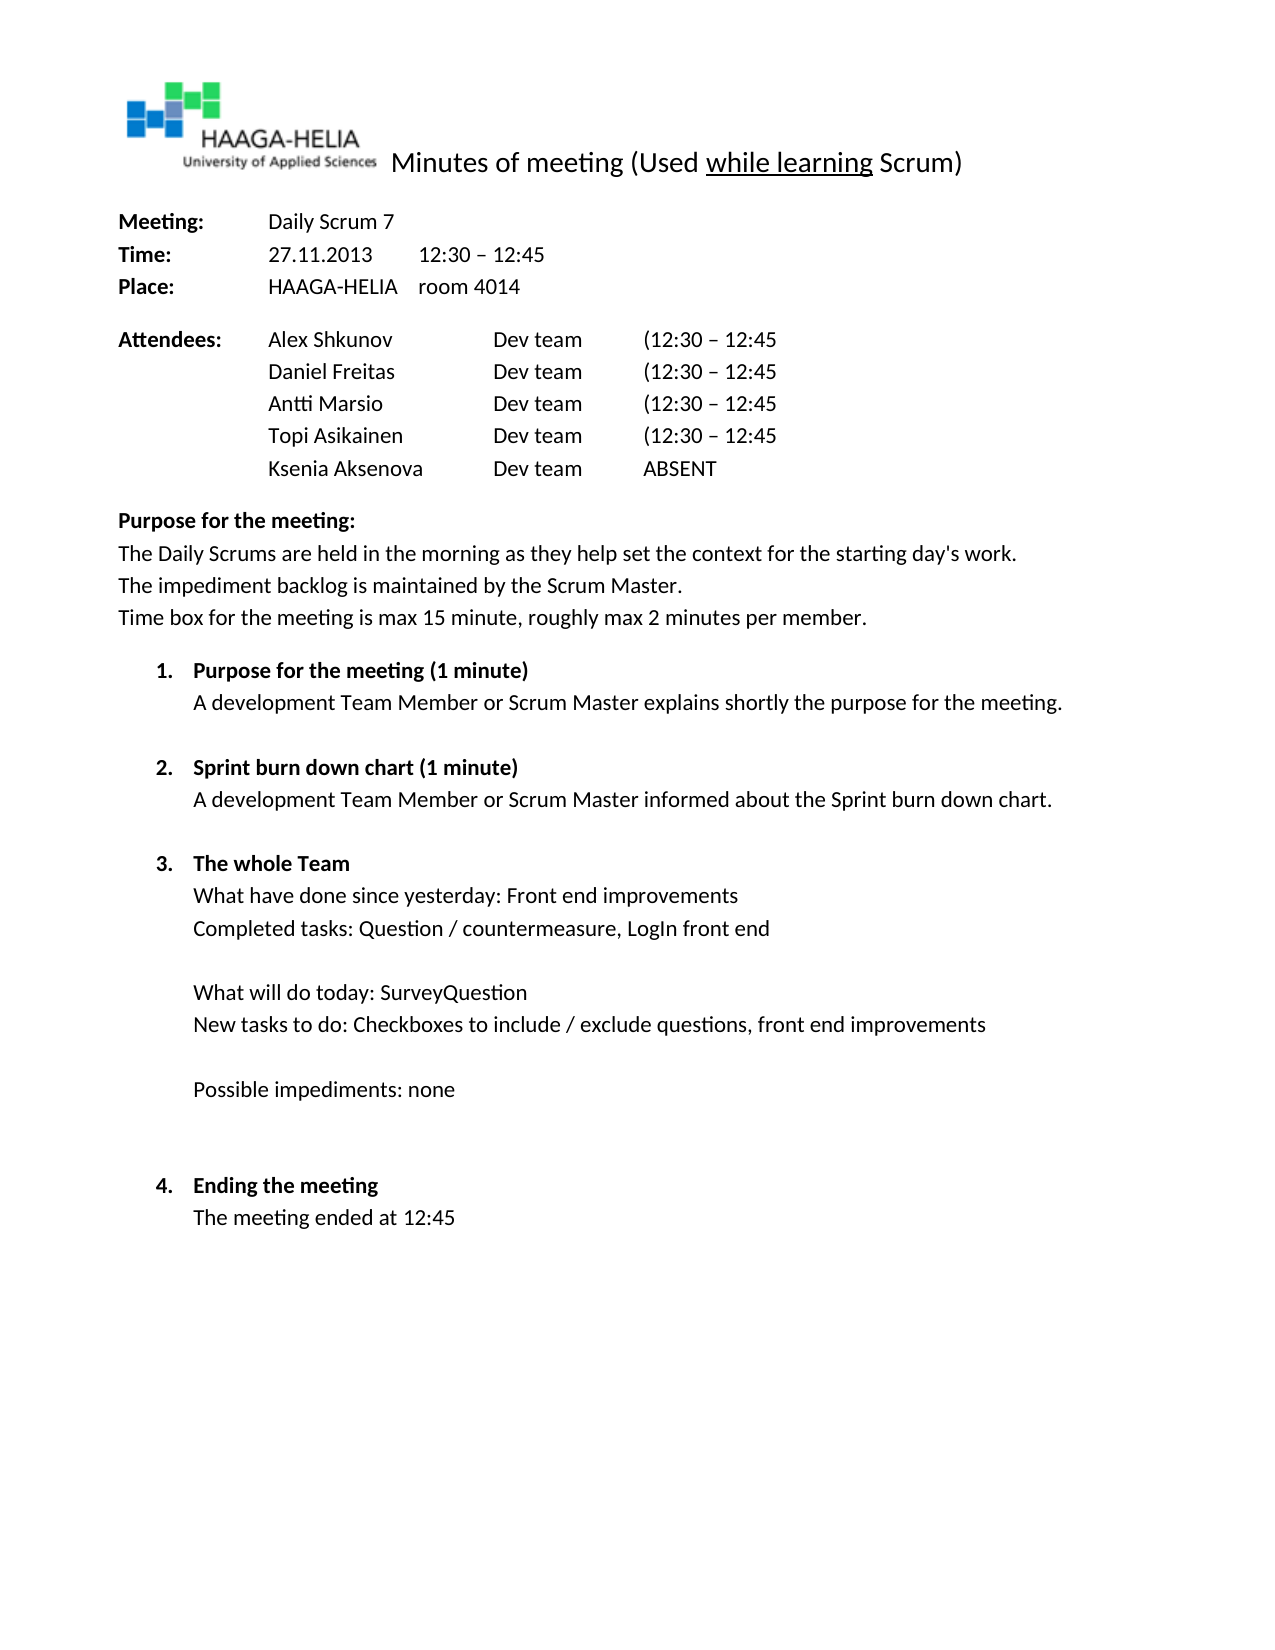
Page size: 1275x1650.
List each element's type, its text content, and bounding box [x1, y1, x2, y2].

list A development Team Member or Scrum Master informed about the Sprint burn down chart. [193, 785, 1157, 813]
list New tasks to do: Checkboxes to include / exclude questions, front end improvements [193, 1010, 1157, 1038]
list Completed tasks: Question / countermeasure, LogIn front end [193, 914, 1157, 942]
list The whole Team [156, 849, 1157, 877]
list What will do today: SurveyQuestion [193, 946, 1157, 1006]
list What have done since yesterday: Front end improvements [193, 882, 1157, 909]
list Possible impediments: none [193, 1042, 1157, 1103]
list The meeting ended at 12:45 [193, 1203, 1157, 1231]
picture [118, 73, 386, 173]
list A development Team Member or Scrum Master explains shortly the purpose for the meeting. [193, 688, 1157, 716]
list Sprint burn down chart (1 minute) [156, 753, 1157, 781]
text Meeting: Daily Scrum 7 Time: 27.11.2013 12:30 – 12:45 Place: HAAGA-HELIA room 4014 [118, 207, 1157, 300]
list Ending the meeting [156, 1171, 1157, 1199]
text Purpose for the meeting: The Daily Scrums are held in the morning as they help set the context for the starting day's work. The impediment backlog is maintained by the Scrum Master. Time box for the meeting is max 15 minute, roughly max 2 minutes per member. [118, 507, 1157, 631]
text Attendees: Alex Shkunov Dev team (12:30 – 12:45 Daniel Freitas Dev team (12:30 – 12:45 Antti Marsio Dev team (12:30 – 12:45 Topi Asikainen Dev team (12:30 – 12:45 Ksenia Aksenova Dev team ABSENT [118, 325, 1157, 482]
list Purpose for the meeting (1 minute) [156, 656, 1157, 684]
